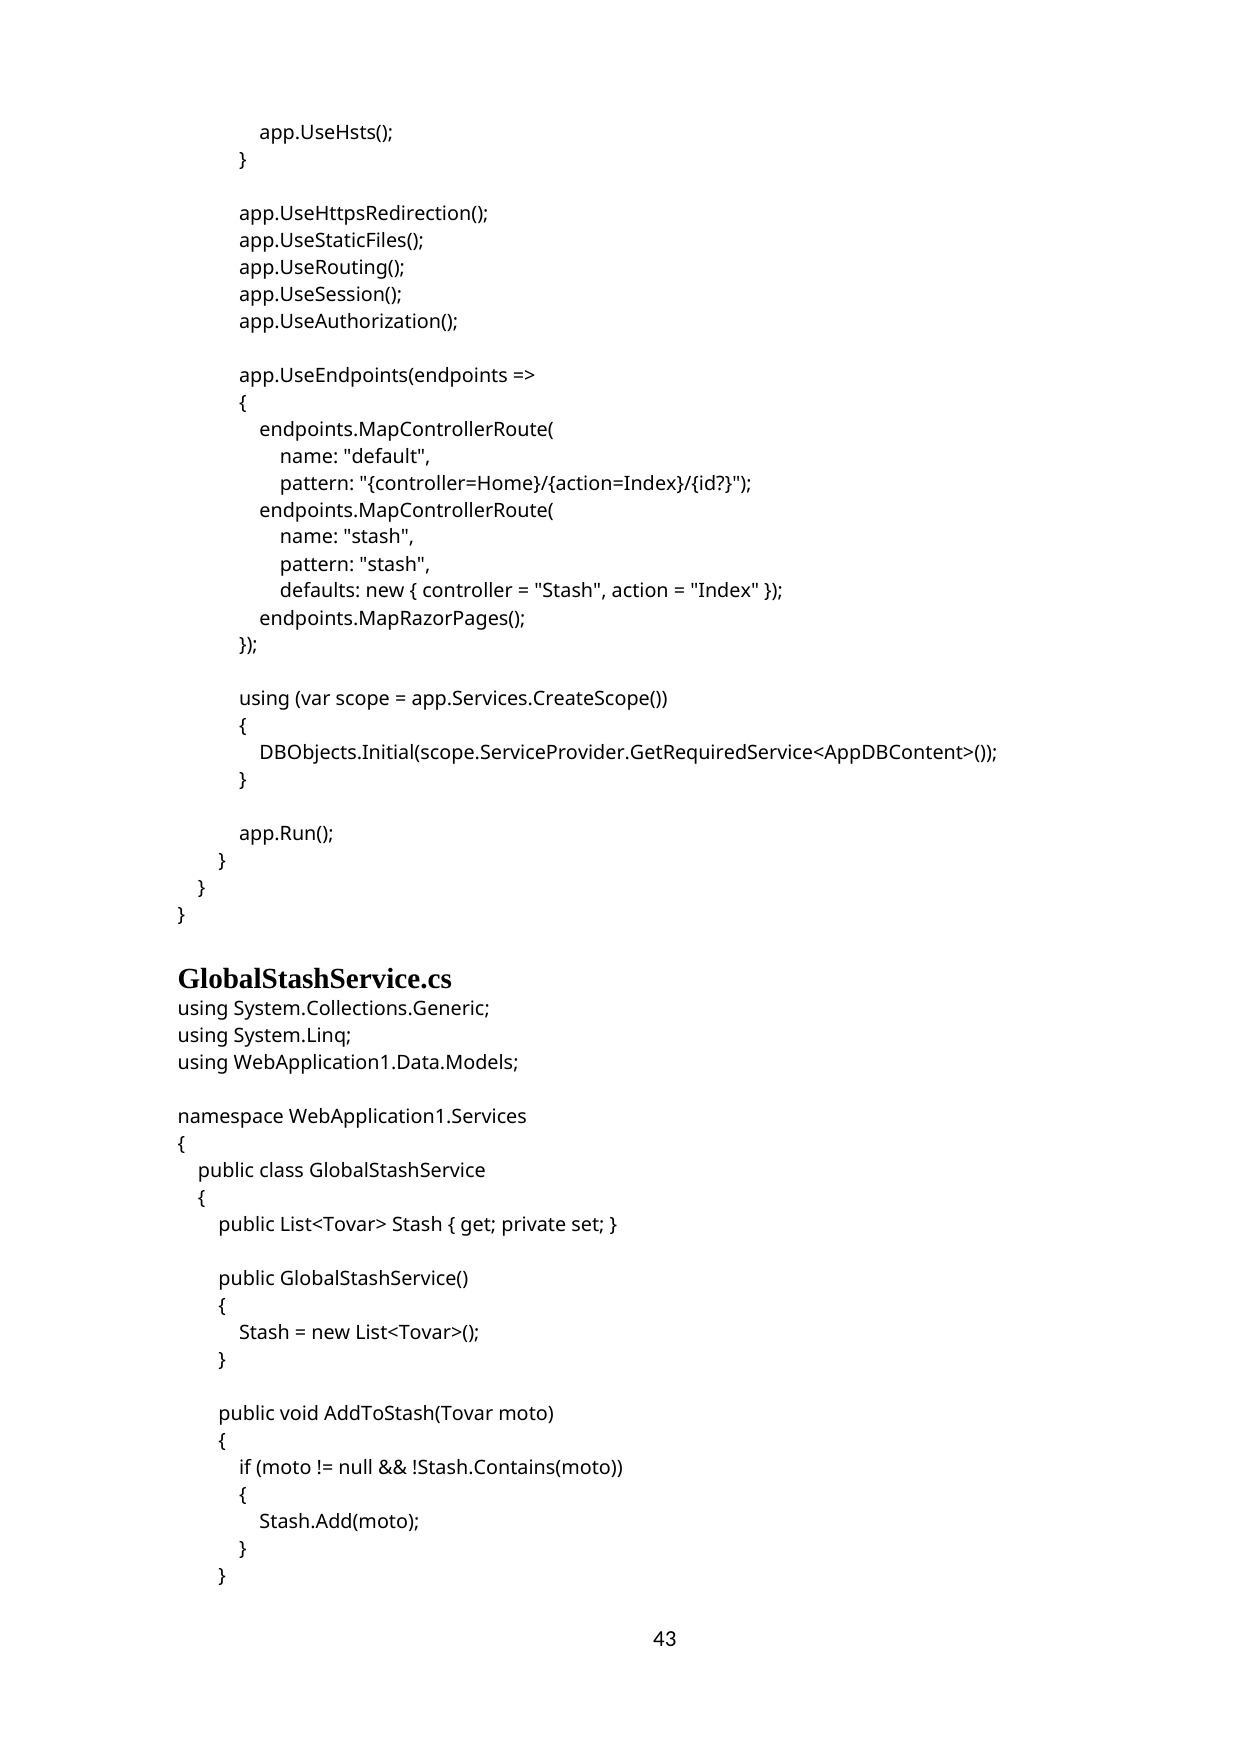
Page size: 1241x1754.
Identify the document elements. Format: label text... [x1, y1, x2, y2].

text name: "stash", [177, 523, 1152, 550]
text public GlobalStashService() [177, 1264, 1152, 1291]
text endpoints.MapControllerRoute( [177, 415, 1152, 442]
text } [177, 1534, 1152, 1561]
text { [177, 712, 1152, 739]
text { [177, 1480, 1152, 1507]
text defaults: new { controller = "Stash", action = "Index" }); [177, 577, 1152, 604]
text app.UseHsts(); [177, 118, 1152, 145]
text app.UseSession(); [177, 280, 1152, 307]
text app.UseRouting(); [177, 253, 1152, 280]
text { [177, 388, 1152, 415]
text public void AddToStash(Tovar moto) [177, 1399, 1152, 1426]
text public List<Tovar> Stash { get; private set; } [177, 1210, 1152, 1237]
text using System.Collections.Generic; [177, 994, 1152, 1022]
text { [177, 1426, 1152, 1453]
text public class GlobalStashService [177, 1156, 1152, 1183]
text Stash.Add(moto); [177, 1507, 1152, 1534]
text } [177, 766, 1152, 793]
text Stash = new List<Tovar>(); [177, 1318, 1152, 1345]
text { [177, 1291, 1152, 1318]
text endpoints.MapRazorPages(); [177, 604, 1152, 631]
text app.UseStaticFiles(); [177, 226, 1152, 253]
text }); [177, 631, 1152, 658]
text pattern: "{controller=Home}/{action=Index}/{id?}"); [177, 469, 1152, 496]
text } [177, 1345, 1152, 1372]
text } [177, 1561, 1152, 1588]
text endpoints.MapControllerRoute( [177, 496, 1152, 523]
text app.UseHttpsRedirection(); [177, 199, 1152, 226]
text using (var scope = app.Services.CreateScope()) [177, 685, 1152, 712]
text } [177, 145, 1152, 172]
text name: "default", [177, 442, 1152, 469]
text DBObjects.Initial(scope.ServiceProvider.GetRequiredService<AppDBContent>()); [177, 739, 1152, 766]
text } [177, 901, 1152, 927]
text namespace WebApplication1.Services [177, 1102, 1152, 1129]
text if (moto != null && !Stash.Contains(moto)) [177, 1453, 1152, 1480]
text } [177, 873, 1152, 901]
text } [177, 847, 1152, 873]
text app.Run(); [177, 819, 1152, 847]
text { [177, 1183, 1152, 1210]
text app.UseAuthorization(); [177, 307, 1152, 334]
text pattern: "stash", [177, 550, 1152, 577]
text { [177, 1129, 1152, 1156]
text using System.Linq; [177, 1022, 1152, 1048]
text using WebApplication1.Data.Models; [177, 1048, 1152, 1076]
text GlobalStashService.cs [177, 961, 1152, 994]
text app.UseEndpoints(endpoints => [177, 361, 1152, 388]
